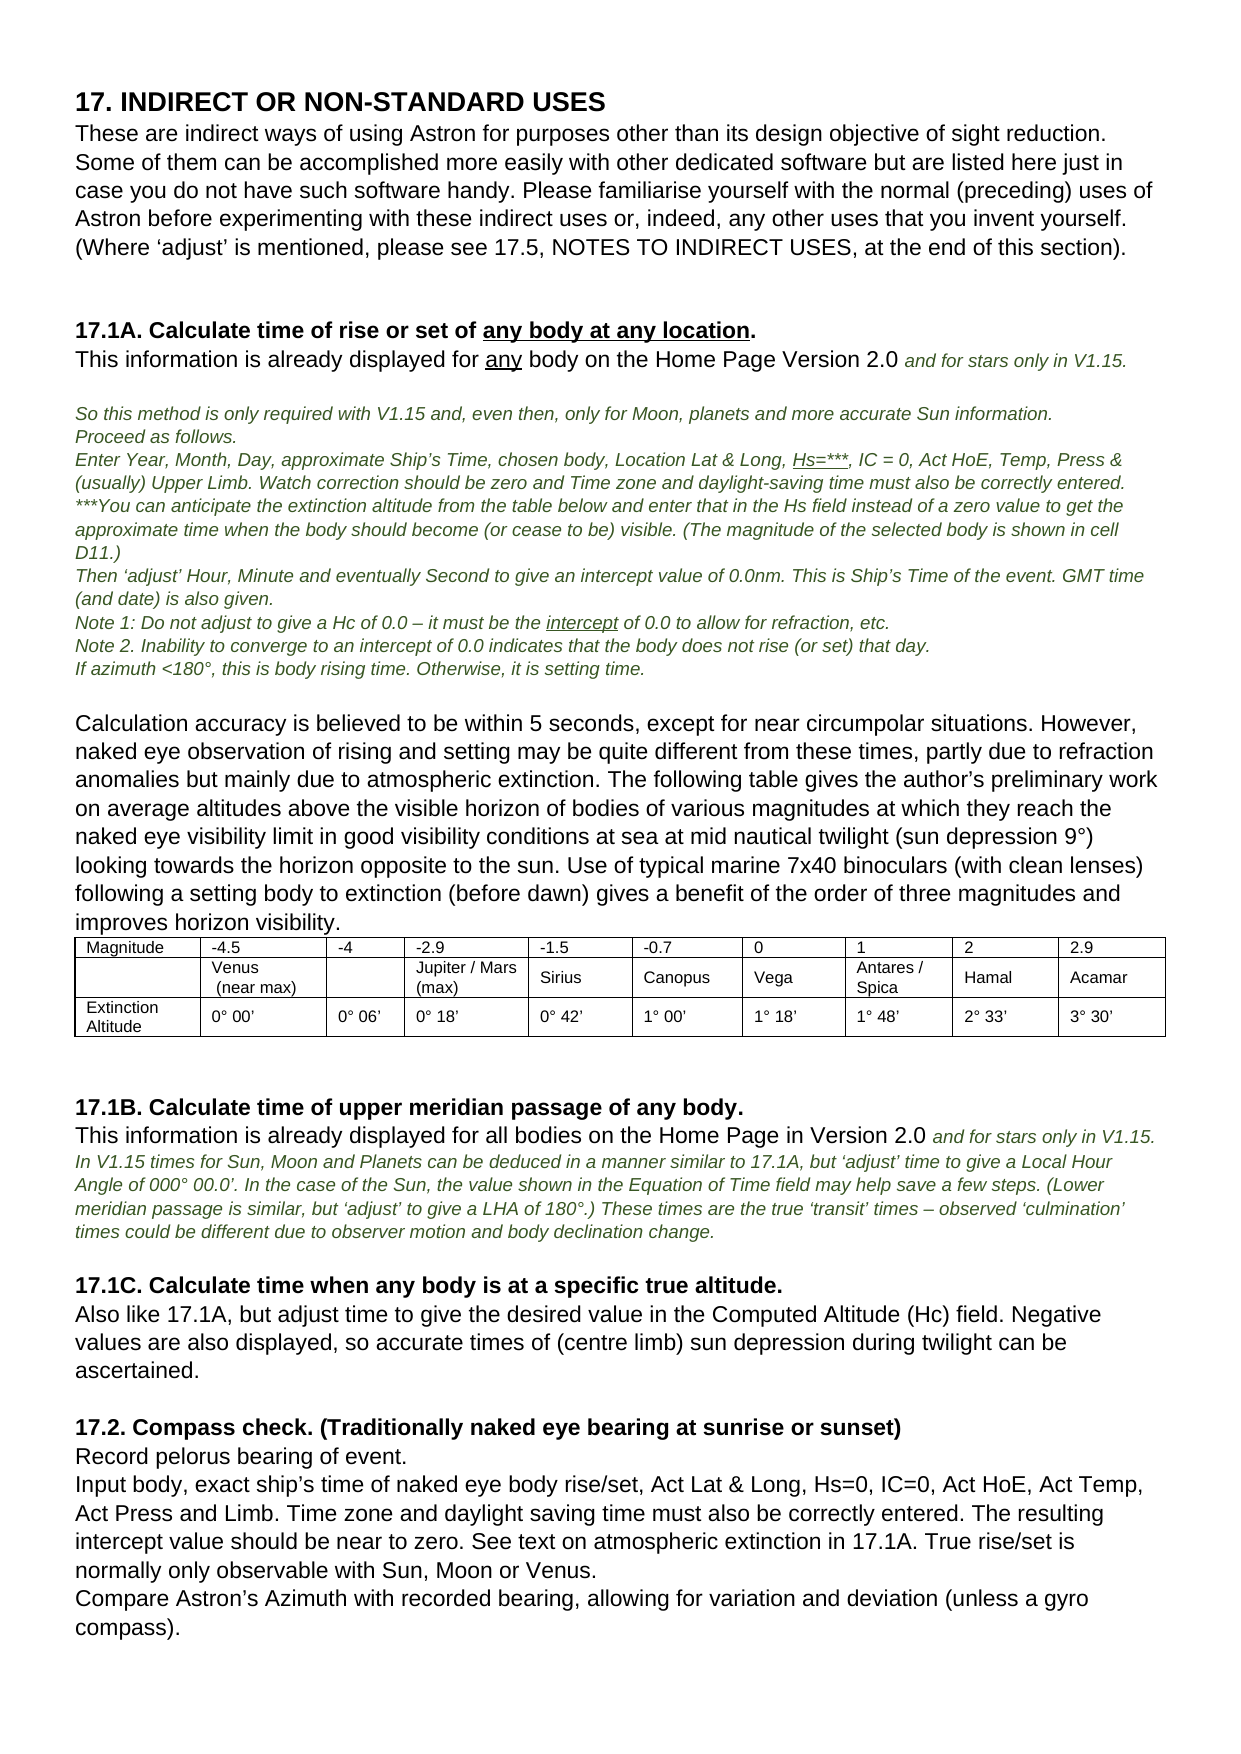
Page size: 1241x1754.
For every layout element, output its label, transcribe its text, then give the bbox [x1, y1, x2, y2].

table_cell Canopus [633, 958, 742, 997]
text 17.1A. Calculate time of rise or set of any body at any location. [75, 317, 1165, 343]
text This information is already displayed for all bodies on the Home Page in Version 2.0 and for stars only in V1.15. [75, 1122, 1165, 1149]
text If azimuth <180°, this is body rising time. Otherwise, it is setting time. [75, 658, 1165, 679]
table_header 1 [846, 938, 952, 957]
text Then ‘adjust’ Hour, Minute and eventually Second to give an intercept value of 0.0nm. This is Ship’s Time of the event. GMT time (and date) is also given. [75, 565, 1165, 610]
table_cell 2° 33’ [953, 998, 1058, 1036]
text ***You can anticipate the extinction altitude from the table below and enter that in the Hs field instead of a zero value to get the approximate time when the body should become (or cease to be) visible. (The magnitude of the selected body is shown in cell D11.) [75, 495, 1165, 563]
text In V1.15 times for Sun, Moon and Planets can be deduced in a manner similar to 17.1A, but ‘adjust’ time to give a Local Hour Angle of 000° 00.0’. In the case of the Sun, the value shown in the Equation of Time field may help save a few steps. (Lower meridian passage is similar, but ‘adjust’ to give a LHA of 180°.) These times are the true ‘transit’ times – observed ‘culmination’ times could be different due to observer motion and body declination change. [75, 1151, 1165, 1242]
table_cell 3° 30’ [1059, 998, 1165, 1036]
text Also like 17.1A, but adjust time to give the desired value in the Computed Altitude (Hc) field. Negative values are also displayed, so accurate times of (centre limb) sun depression during twilight can be ascertained. [75, 1301, 1165, 1384]
text This information is already displayed for any body on the Home Page Version 2.0 and for stars only in V1.15. [75, 346, 1165, 372]
table_cell 0° 18’ [405, 998, 528, 1036]
text Calculation accuracy is believed to be within 5 seconds, except for near circumpolar situations. However, naked eye observation of rising and setting may be quite different from these times, partly due to refraction anomalies but mainly due to atmospheric extinction. The following table gives the author’s preliminary work on average altitudes above the visible horizon of bodies of various magnitudes at which they reach the naked eye visibility limit in good visibility conditions at sea at mid nautical twilight (sun depression 9°) looking towards the horizon opposite to the sun. Use of typical marine 7x40 binoculars (with clean lenses) following a setting body to extinction (before dawn) gives a benefit of the order of three magnitudes and improves horizon visibility. [75, 709, 1165, 935]
table_cell Hamal [953, 958, 1058, 997]
text Compare Astron’s Azimuth with recorded bearing, allowing for variation and deviation (unless a gyro compass). [75, 1585, 1165, 1640]
table_header Magnitude [76, 938, 200, 957]
text 17.1C. Calculate time when any body is at a specific true altitude. [75, 1272, 1165, 1298]
text Note 1: Do not adjust to give a Hc of 0.0 – it must be the intercept of 0.0 to allow for refraction, etc. [75, 611, 1165, 633]
text So this method is only required with V1.15 and, even then, only for Moon, planets and more accurate Sun information. [75, 402, 1165, 424]
text Enter Year, Month, Day, approximate Ship’s Time, chosen body, Location Lat & Long, Hs=***, IC = 0, Act HoE, Temp, Press & (usually) Upper Limb. Watch correction should be zero and Time zone and daylight-saving time must also be correctly entered. [75, 449, 1165, 494]
table_cell Vega [743, 958, 845, 997]
table_header -2.9 [405, 938, 528, 957]
text Record pelorus bearing of event. [75, 1443, 1165, 1469]
table_cell Antares / Spica [846, 958, 952, 997]
table_cell Sirius [529, 958, 632, 997]
text 17.2. Compass check. (Traditionally naked eye bearing at sunrise or sunset) [75, 1414, 1165, 1441]
table_header -1.5 [529, 938, 632, 957]
table_cell 0° 00’ [201, 998, 326, 1036]
table_cell Jupiter / Mars (max) [405, 958, 528, 997]
table_cell 1° 18’ [743, 998, 845, 1036]
subtitle 17. INDIRECT OR NON-STANDARD USES [75, 86, 1165, 118]
text Note 2. Inability to converge to an intercept of 0.0 indicates that the body does not rise (or set) that day. [75, 635, 1165, 656]
table_cell [76, 958, 200, 997]
table_header 2 [953, 938, 1058, 957]
table_cell [327, 958, 404, 997]
table_cell 1° 48’ [846, 998, 952, 1036]
table_cell 0° 06’ [327, 998, 404, 1036]
table_header 2.9 [1059, 938, 1165, 957]
table_cell Venus (near max) [201, 958, 326, 997]
text 17.1B. Calculate time of upper meridian passage of any body. [75, 1094, 1165, 1120]
table_header -4.5 [201, 938, 326, 957]
table_cell Acamar [1059, 958, 1165, 997]
table_header 0 [743, 938, 845, 957]
table_header -4 [327, 938, 404, 957]
table_header -0.7 [633, 938, 742, 957]
table_cell 1° 00’ [633, 998, 742, 1036]
text Input body, exact ship’s time of naked eye body rise/set, Act Lat & Long, Hs=0, IC=0, Act HoE, Act Temp, Act Press and Limb. Time zone and daylight saving time must also be correctly entered. The resulting intercept value should be near to zero. See text on atmospheric extinction in 17.1A. True rise/set is normally only observable with Sun, Moon or Venus. [75, 1471, 1165, 1583]
table_cell 0° 42’ [529, 998, 632, 1036]
table_cell Extinction Altitude [76, 998, 200, 1036]
text Proceed as follows. [75, 426, 1165, 447]
text These are indirect ways of using Astron for purposes other than its design objective of sight reduction. Some of them can be accomplished more easily with other dedicated software but are listed here just in case you do not have such software handy. Please familiarise yourself with the normal (preceding) uses of Astron before experimenting with these indirect uses or, indeed, any other uses that you invent yourself. [75, 120, 1165, 232]
text (Where ‘adjust’ is mentioned, please see 17.5, NOTES TO INDIRECT USES, at the end of this section). [75, 234, 1165, 260]
